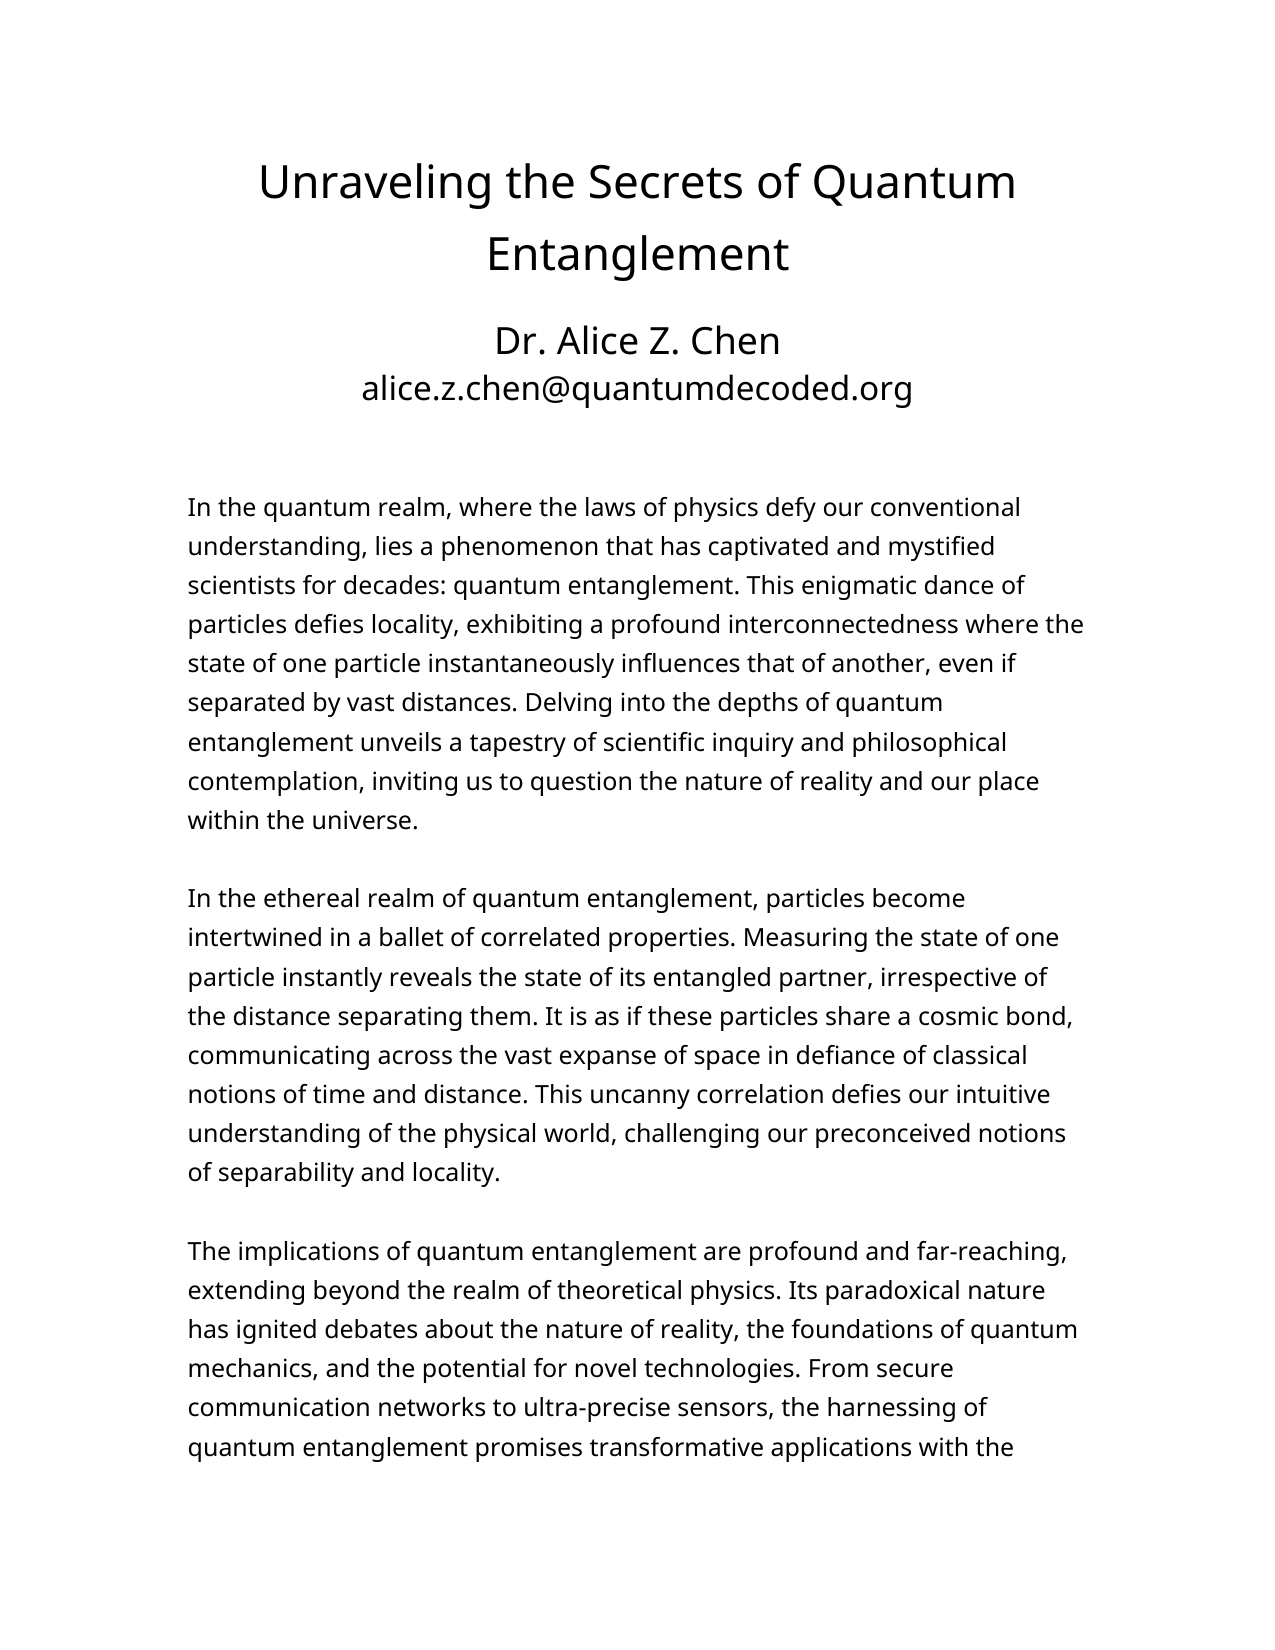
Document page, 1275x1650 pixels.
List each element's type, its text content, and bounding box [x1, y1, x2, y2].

text Unraveling the Secrets of Quantum Entanglement [187, 150, 1087, 284]
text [187, 489, 1087, 1463]
text alice.z.chen@quantumdecoded.org [187, 365, 1087, 411]
text Dr. Alice Z. Chen [187, 314, 1087, 365]
